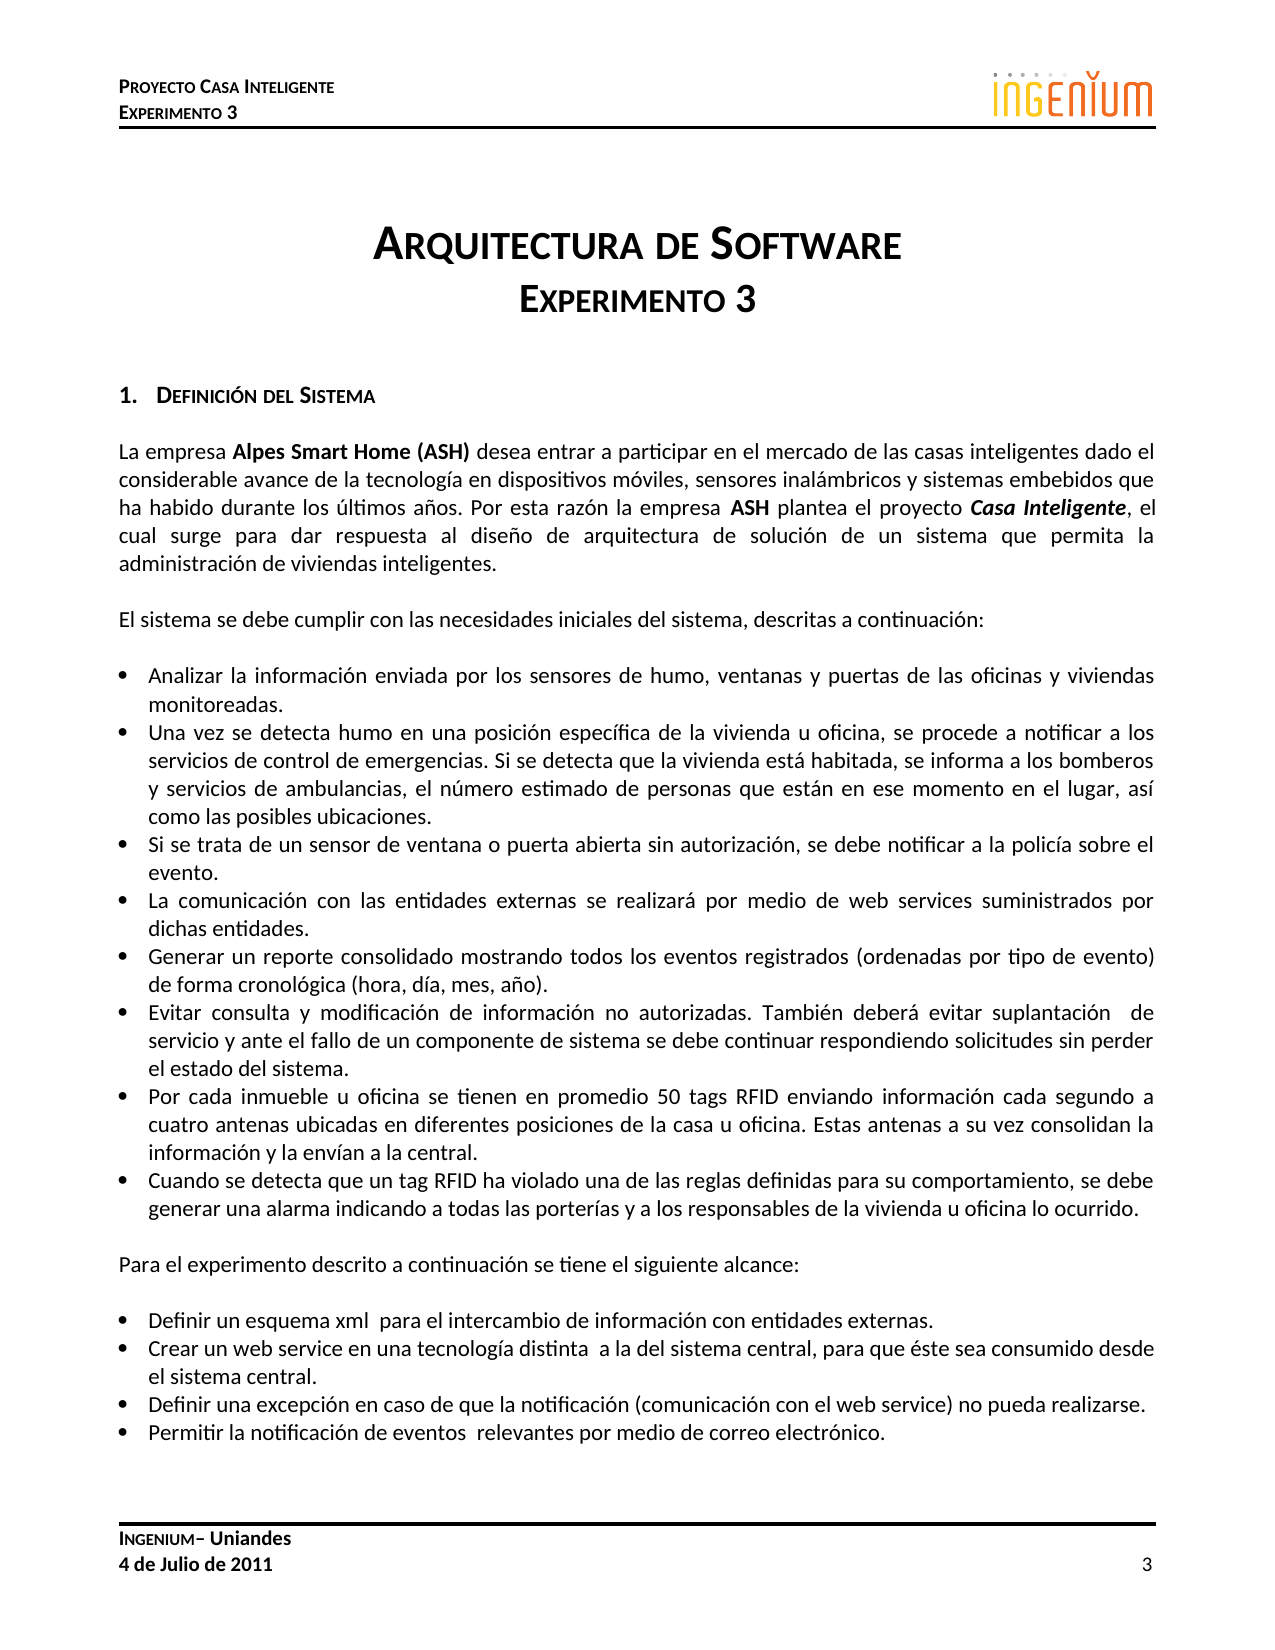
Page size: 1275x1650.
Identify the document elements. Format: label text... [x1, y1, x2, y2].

list Crear un web service en una tecnología distinta a la del sistema central, para que éste sea consumido desde el sistema central. [118, 1334, 1156, 1390]
list La comunicación con las entidades externas se realizará por medio de web services suministrados por dichas entidades. [118, 886, 1156, 942]
text Arquitectura de Software [118, 211, 1156, 272]
text Experimento 3 [118, 272, 1156, 323]
text Para el experimento descrito a continuación se tiene el siguiente alcance: [118, 1250, 1156, 1278]
list Permitir la notificación de eventos relevantes por medio de correo electrónico. [118, 1418, 1156, 1446]
list Definir una excepción en caso de que la notificación (comunicación con el web service) no pueda realizarse. [118, 1390, 1156, 1418]
list Por cada inmueble u oficina se tienen en promedio 50 tags RFID enviando información cada segundo a cuatro antenas ubicadas en diferentes posiciones de la casa u oficina. Estas antenas a su vez consolidan la información y la envían a la central. [118, 1082, 1156, 1166]
text La empresa Alpes Smart Home (ASH) desea entrar a participar en el mercado de las casas inteligentes dado el considerable avance de la tecnología en dispositivos móviles, sensores inalámbricos y sistemas embebidos que ha habido durante los últimos años. Por esta razón la empresa ASH plantea el proyecto Casa Inteligente, el cual surge para dar respuesta al diseño de arquitectura de solución de un sistema que permita la administración de viviendas inteligentes. [118, 437, 1156, 578]
list Una vez se detecta humo en una posición específica de la vivienda u oficina, se procede a notificar a los servicios de control de emergencias. Si se detecta que la vivienda está habitada, se informa a los bomberos y servicios de ambulancias, el número estimado de personas que están en ese momento en el lugar, así como las posibles ubicaciones. [118, 718, 1156, 830]
text El sistema se debe cumplir con las necesidades iniciales del sistema, descritas a continuación: [118, 606, 1156, 634]
list Evitar consulta y modificación de información no autorizadas. También deberá evitar suplantación de servicio y ante el fallo de un componente de sistema se debe continuar respondiendo solicitudes sin perder el estado del sistema. [118, 998, 1156, 1082]
list Cuando se detecta que un tag RFID ha violado una de las reglas definidas para su comportamiento, se debe generar una alarma indicando a todas las porterías y a los responsables de la vivienda u oficina lo ocurrido. [118, 1166, 1156, 1222]
picture [993, 71, 1158, 127]
list Definición del Sistema [118, 379, 1156, 409]
list Definir un esquema xml para el intercambio de información con entidades externas. [118, 1306, 1156, 1334]
list Analizar la información enviada por los sensores de humo, ventanas y puertas de las oficinas y viviendas monitoreadas. [118, 662, 1156, 718]
list Si se trata de un sensor de ventana o puerta abierta sin autorización, se debe notificar a la policía sobre el evento. [118, 830, 1156, 886]
list Generar un reporte consolidado mostrando todos los eventos registrados (ordenadas por tipo de evento) de forma cronológica (hora, día, mes, año). [118, 942, 1156, 998]
